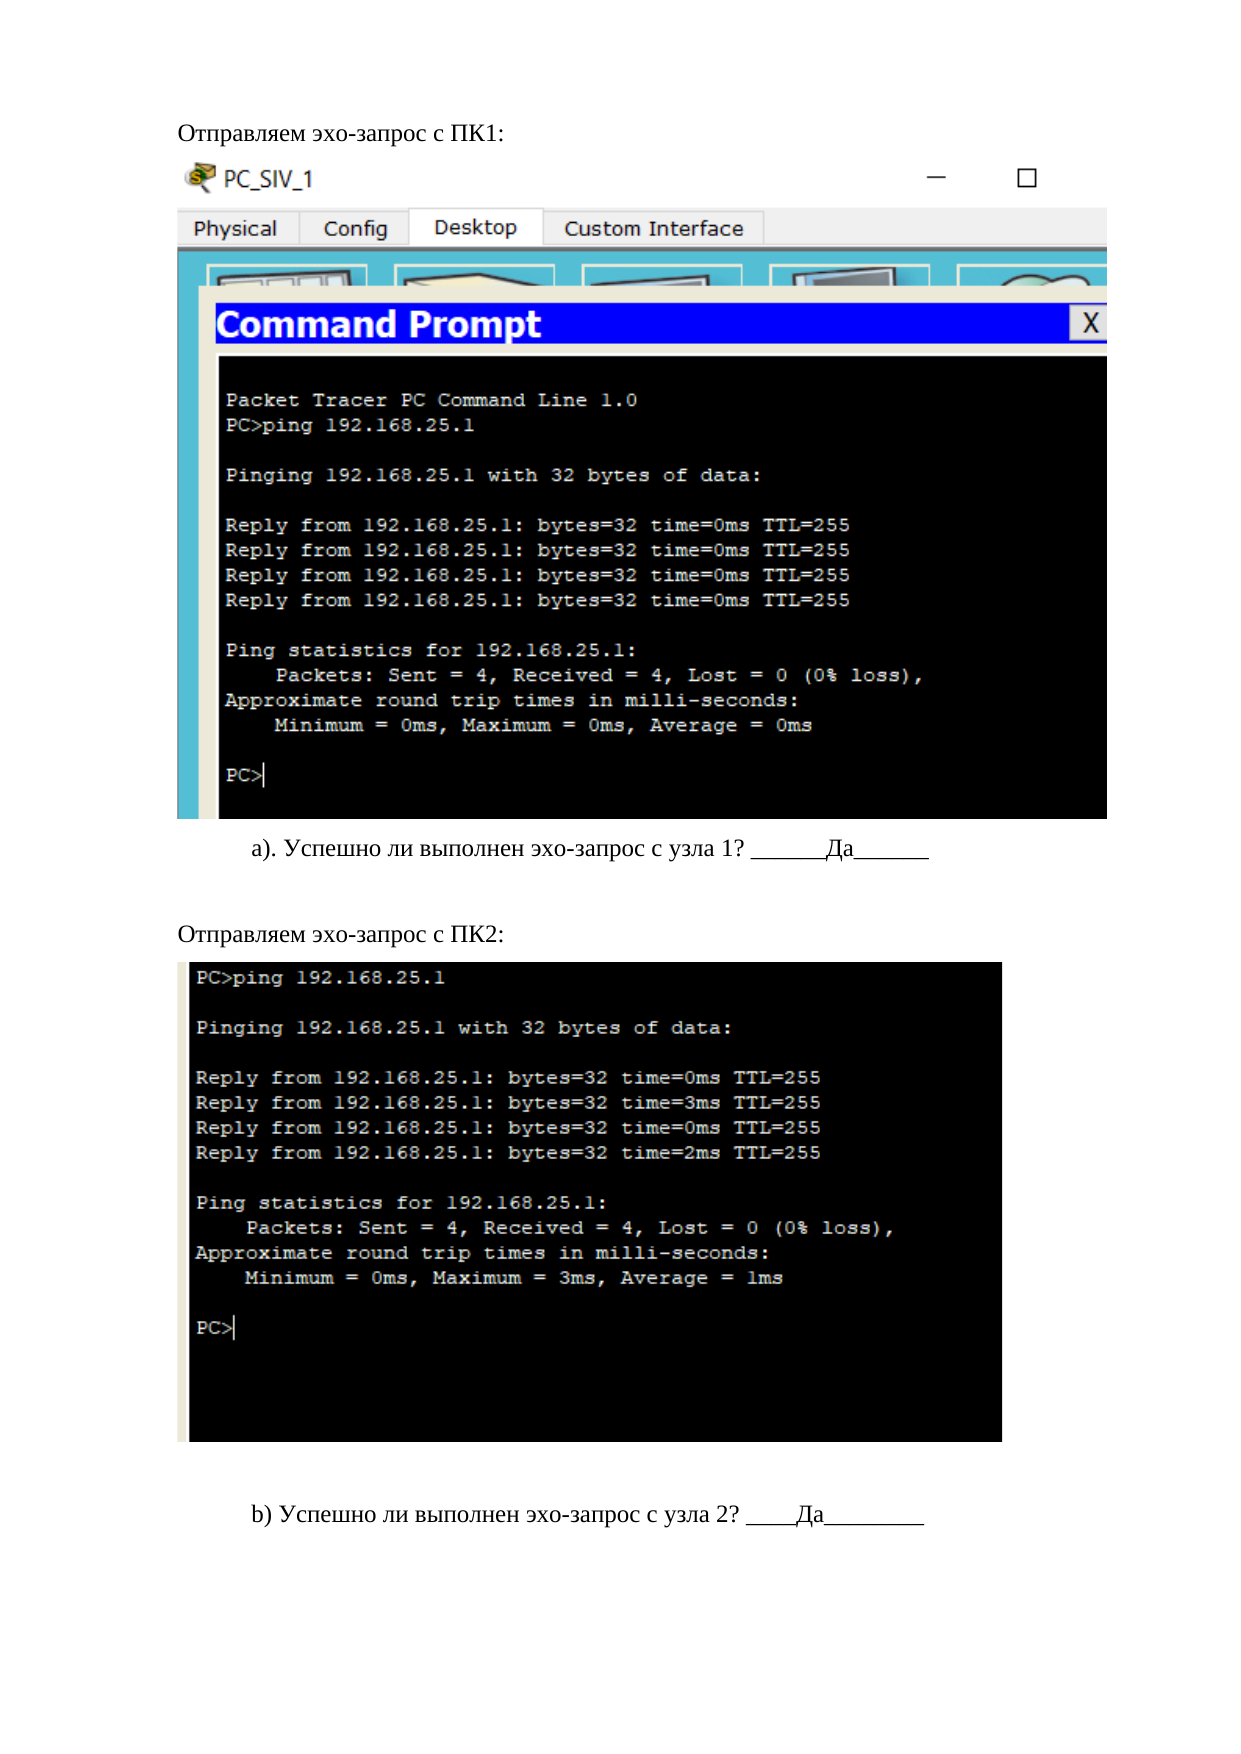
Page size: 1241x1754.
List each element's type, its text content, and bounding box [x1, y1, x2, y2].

picture [177, 962, 1003, 1442]
text b) Успешно ли выполнен эхо-запрос с узла 2? ____Да________ [251, 1499, 1152, 1528]
text Отправляем эхо-запрос с ПК1: [177, 118, 1152, 147]
text Отправляем эхо-запрос с ПК2: [177, 919, 1152, 948]
text a). Успешно ли выполнен эхо-запрос с узла 1? ______Да______ [251, 833, 1152, 862]
picture [177, 161, 1107, 819]
